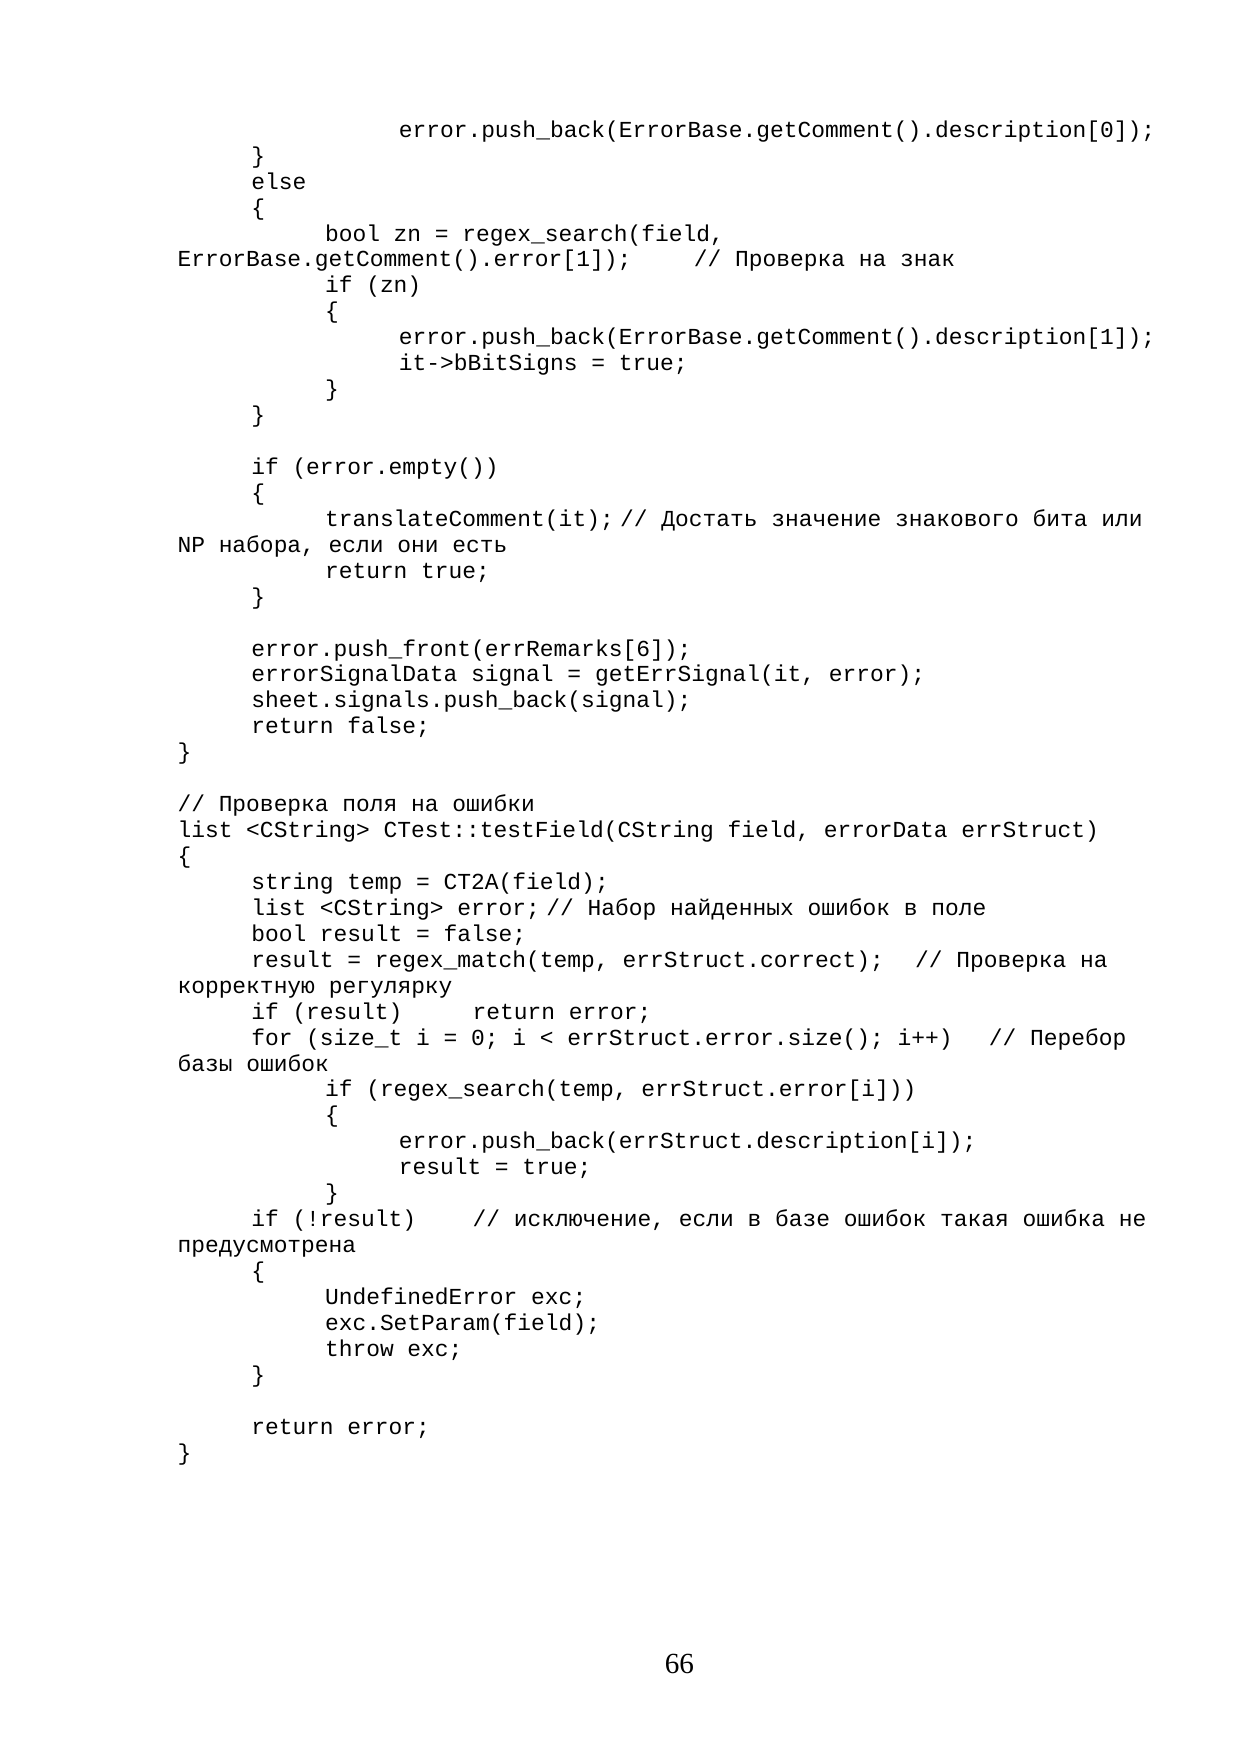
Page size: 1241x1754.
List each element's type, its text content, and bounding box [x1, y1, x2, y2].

text result = true; [177, 1156, 1181, 1182]
text } [177, 1363, 1181, 1389]
text } [177, 585, 1181, 611]
text errorSignalData signal = getErrSignal(it, error); [177, 663, 1181, 689]
text bool zn = regex_search(field, ErrorBase.getComment().error[1]); // Проверка на знак [177, 222, 1181, 274]
text } [177, 144, 1181, 170]
text translateComment(it); // Достать значение знакового бита или NP набора, если они есть [177, 507, 1181, 559]
text UndefinedError exc; [177, 1285, 1181, 1311]
text { [177, 1259, 1181, 1285]
text list <CString> CTest::testField(CString field, errorData errStruct) [177, 818, 1181, 844]
text it->bBitSigns = true; [177, 352, 1181, 377]
text string temp = CT2A(field); [177, 870, 1181, 896]
text error.push_front(errRemarks[6]); [177, 637, 1181, 663]
text error.push_back(ErrorBase.getComment().description[1]); [177, 326, 1181, 352]
text { [177, 300, 1181, 326]
text { [177, 196, 1181, 222]
text } [177, 1182, 1181, 1207]
text { [177, 844, 1181, 870]
text error.push_back(errStruct.description[i]); [177, 1130, 1181, 1156]
text if (regex_search(temp, errStruct.error[i])) [177, 1078, 1181, 1104]
text for (size_t i = 0; i < errStruct.error.size(); i++) // Перебор базы ошибок [177, 1026, 1181, 1078]
text } [177, 377, 1181, 403]
text error.push_back(ErrorBase.getComment().description[0]); [177, 118, 1181, 144]
text return error; [177, 1415, 1181, 1441]
text return false; [177, 715, 1181, 741]
text result = regex_match(temp, errStruct.correct); // Проверка на корректную регулярку [177, 948, 1181, 1000]
text if (zn) [177, 274, 1181, 300]
text } [177, 741, 1181, 767]
text // Проверка поля на ошибки [177, 792, 1181, 818]
text } [177, 403, 1181, 429]
text if (result) return error; [177, 1000, 1181, 1026]
text { [177, 1104, 1181, 1130]
text else [177, 170, 1181, 196]
text { [177, 481, 1181, 507]
text throw exc; [177, 1337, 1181, 1363]
text bool result = false; [177, 922, 1181, 948]
text if (error.empty()) [177, 455, 1181, 481]
text } [177, 1441, 1181, 1467]
text list <CString> error; // Набор найденных ошибок в поле [177, 896, 1181, 922]
text if (!result) // исключение, если в базе ошибок такая ошибка не предусмотрена [177, 1207, 1181, 1259]
text return true; [177, 559, 1181, 585]
text exc.SetParam(field); [177, 1311, 1181, 1337]
text sheet.signals.push_back(signal); [177, 689, 1181, 715]
